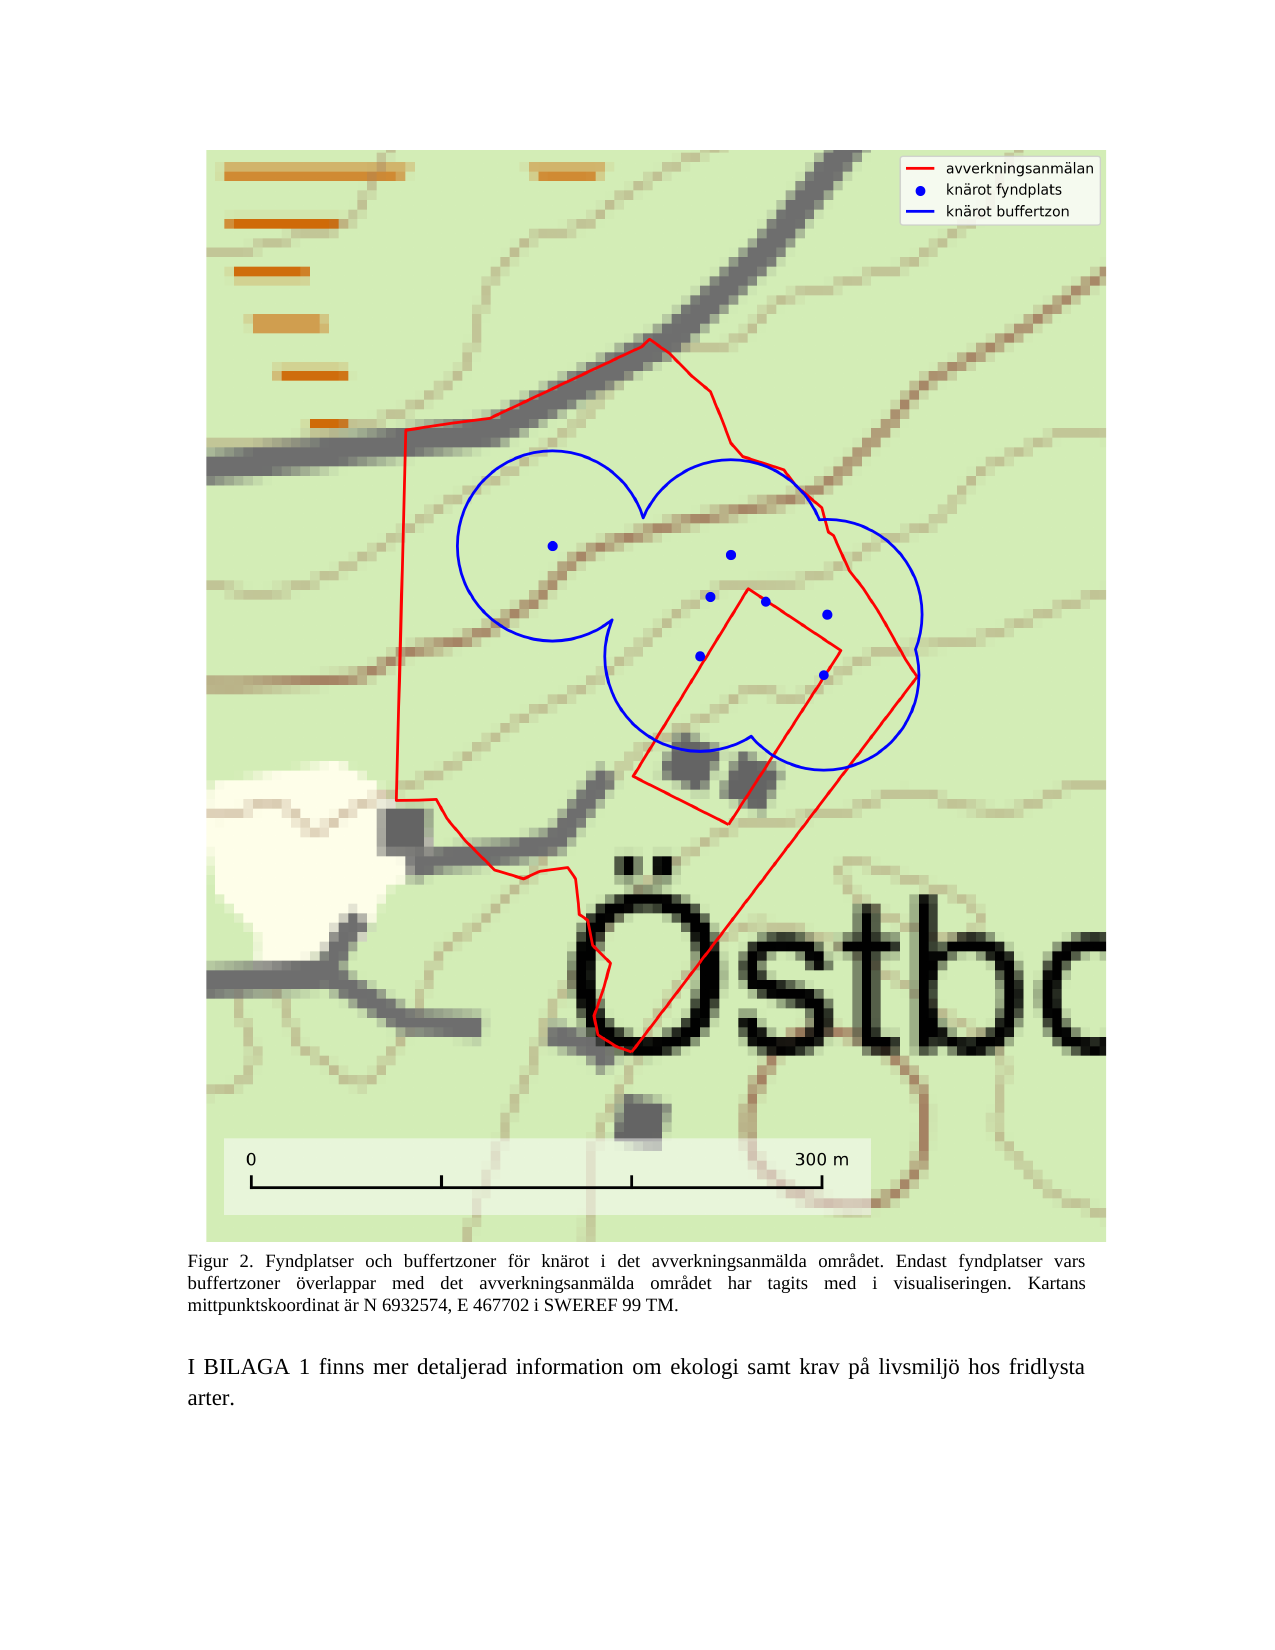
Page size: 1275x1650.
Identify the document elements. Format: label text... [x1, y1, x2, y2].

text I BILAGA 1 finns mer detaljerad information om ekologi samt krav på livsmiljö hos fridlysta arter. [187, 1353, 1087, 1410]
text Figur 2. Fyndplatser och buffertzoner för knärot i det avverkningsanmälda området. Endast fyndplatser vars buffertzoner överlappar med det avverkningsanmälda området har tagits med i visualiseringen. Kartans mittpunktskoordinat är N 6932574, E 467702 i SWEREF 99 TM. [187, 1250, 1087, 1315]
picture [206, 150, 1107, 1242]
